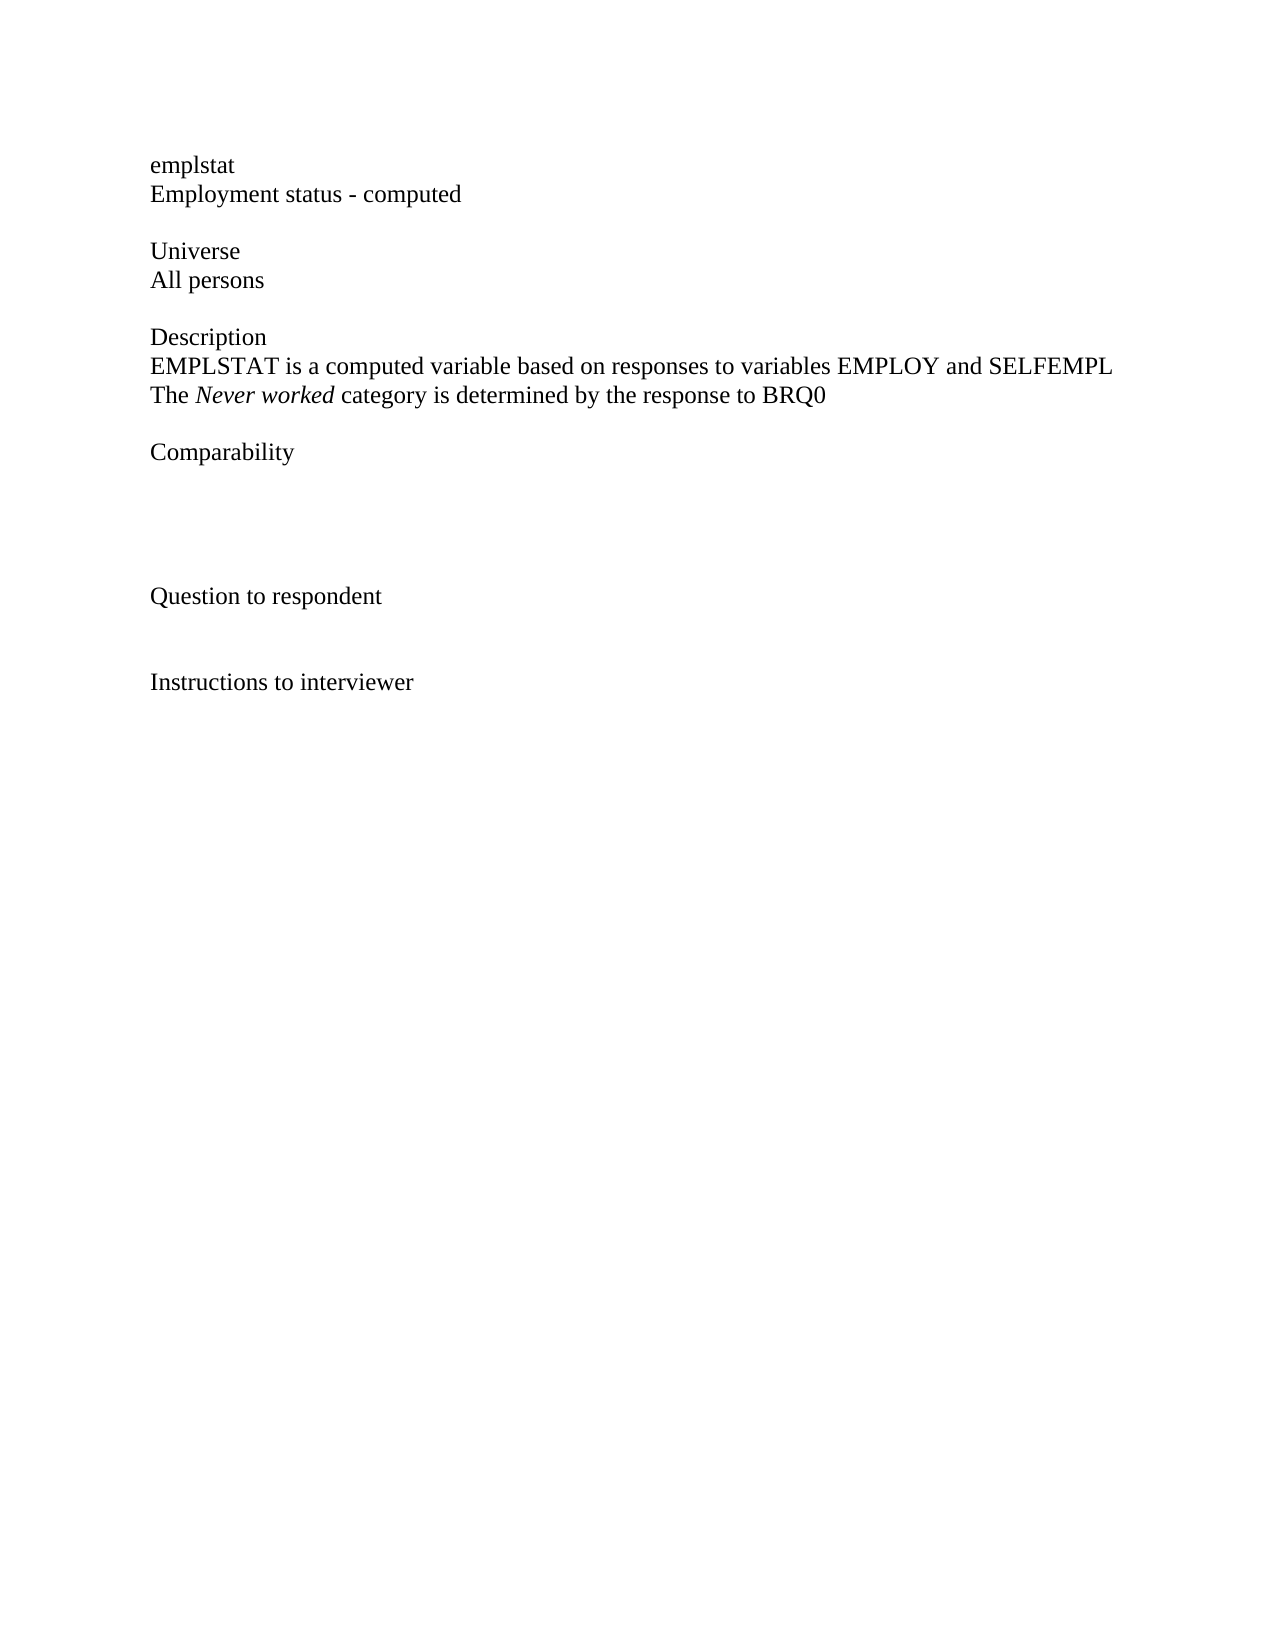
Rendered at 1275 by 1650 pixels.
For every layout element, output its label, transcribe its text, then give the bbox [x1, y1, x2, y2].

text emplstat [150, 150, 1125, 179]
text EMPLSTAT is a computed variable based on responses to variables EMPLOY and SELFEMPL The Never worked category is determined by the response to BRQ0 [150, 351, 1125, 409]
text Employment status - computed [150, 179, 1125, 207]
text All persons [150, 265, 1125, 294]
text Universe [150, 236, 1125, 265]
text Comparability [150, 437, 1125, 466]
text Instructions to interviewer [150, 667, 1125, 696]
text Question to respondent [150, 581, 1125, 610]
text Description [150, 322, 1125, 351]
